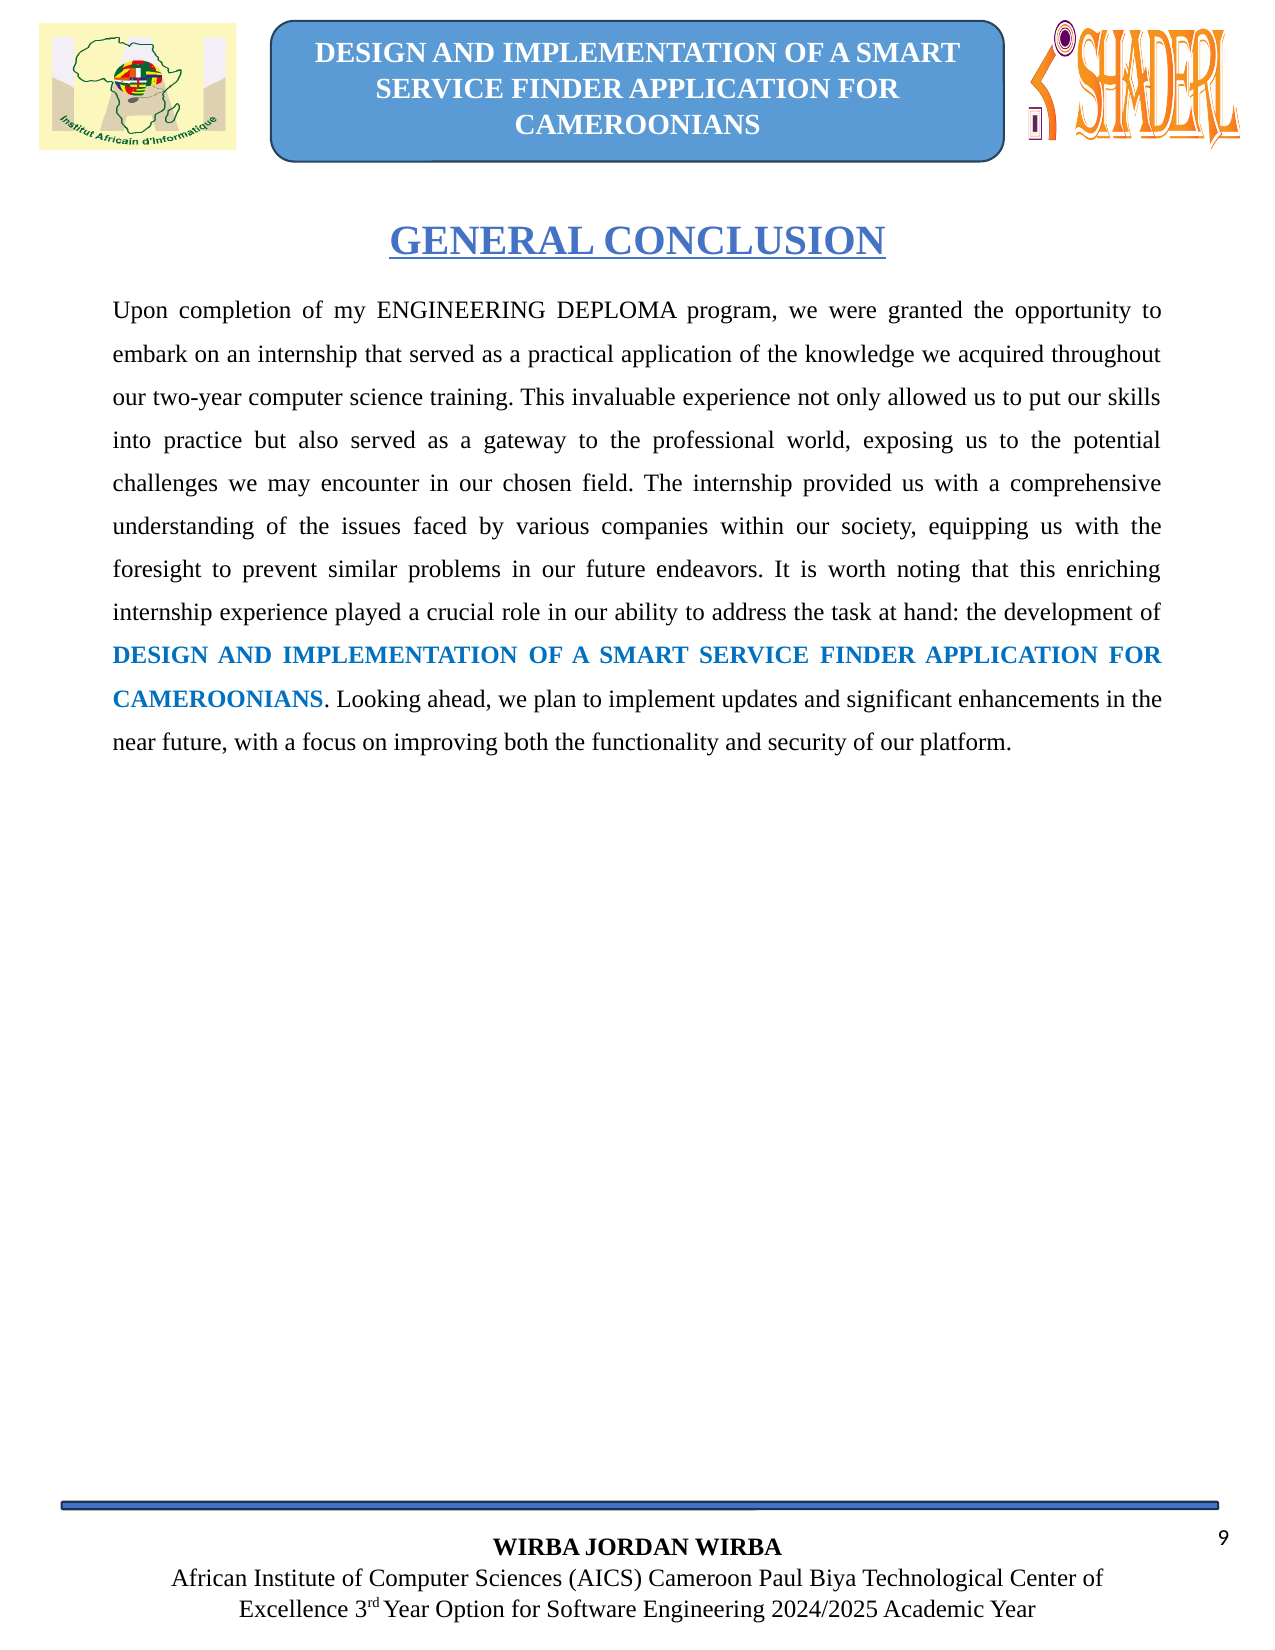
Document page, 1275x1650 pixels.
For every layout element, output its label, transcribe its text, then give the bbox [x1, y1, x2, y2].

picture [38, 23, 237, 150]
text Upon completion of my ENGINEERING DEPLOMA program, we were granted the opportunity to embark on an internship that served as a practical application of the knowledge we acquired throughout our two-year computer science training. This invaluable experience not only allowed us to put our skills into practice but also served as a gateway to the professional world, exposing us to the potential challenges we may encounter in our chosen field. The internship provided us with a comprehensive understanding of the issues faced by various companies within our society, equipping us with the foresight to prevent similar problems in our future endeavors. It is worth noting that this enriching internship experience played a crucial role in our ability to address the task at hand: the development of DESIGN AND IMPLEMENTATION OF A SMART SERVICE FINDER APPLICATION FOR CAMEROONIANS. Looking ahead, we plan to implement updates and significant enhancements in the near future, with a focus on improving both the functionality and security of our platform. [112, 296, 1162, 756]
picture [1028, 20, 1241, 150]
subtitle GENERAL CONCLUSION [112, 215, 1162, 263]
